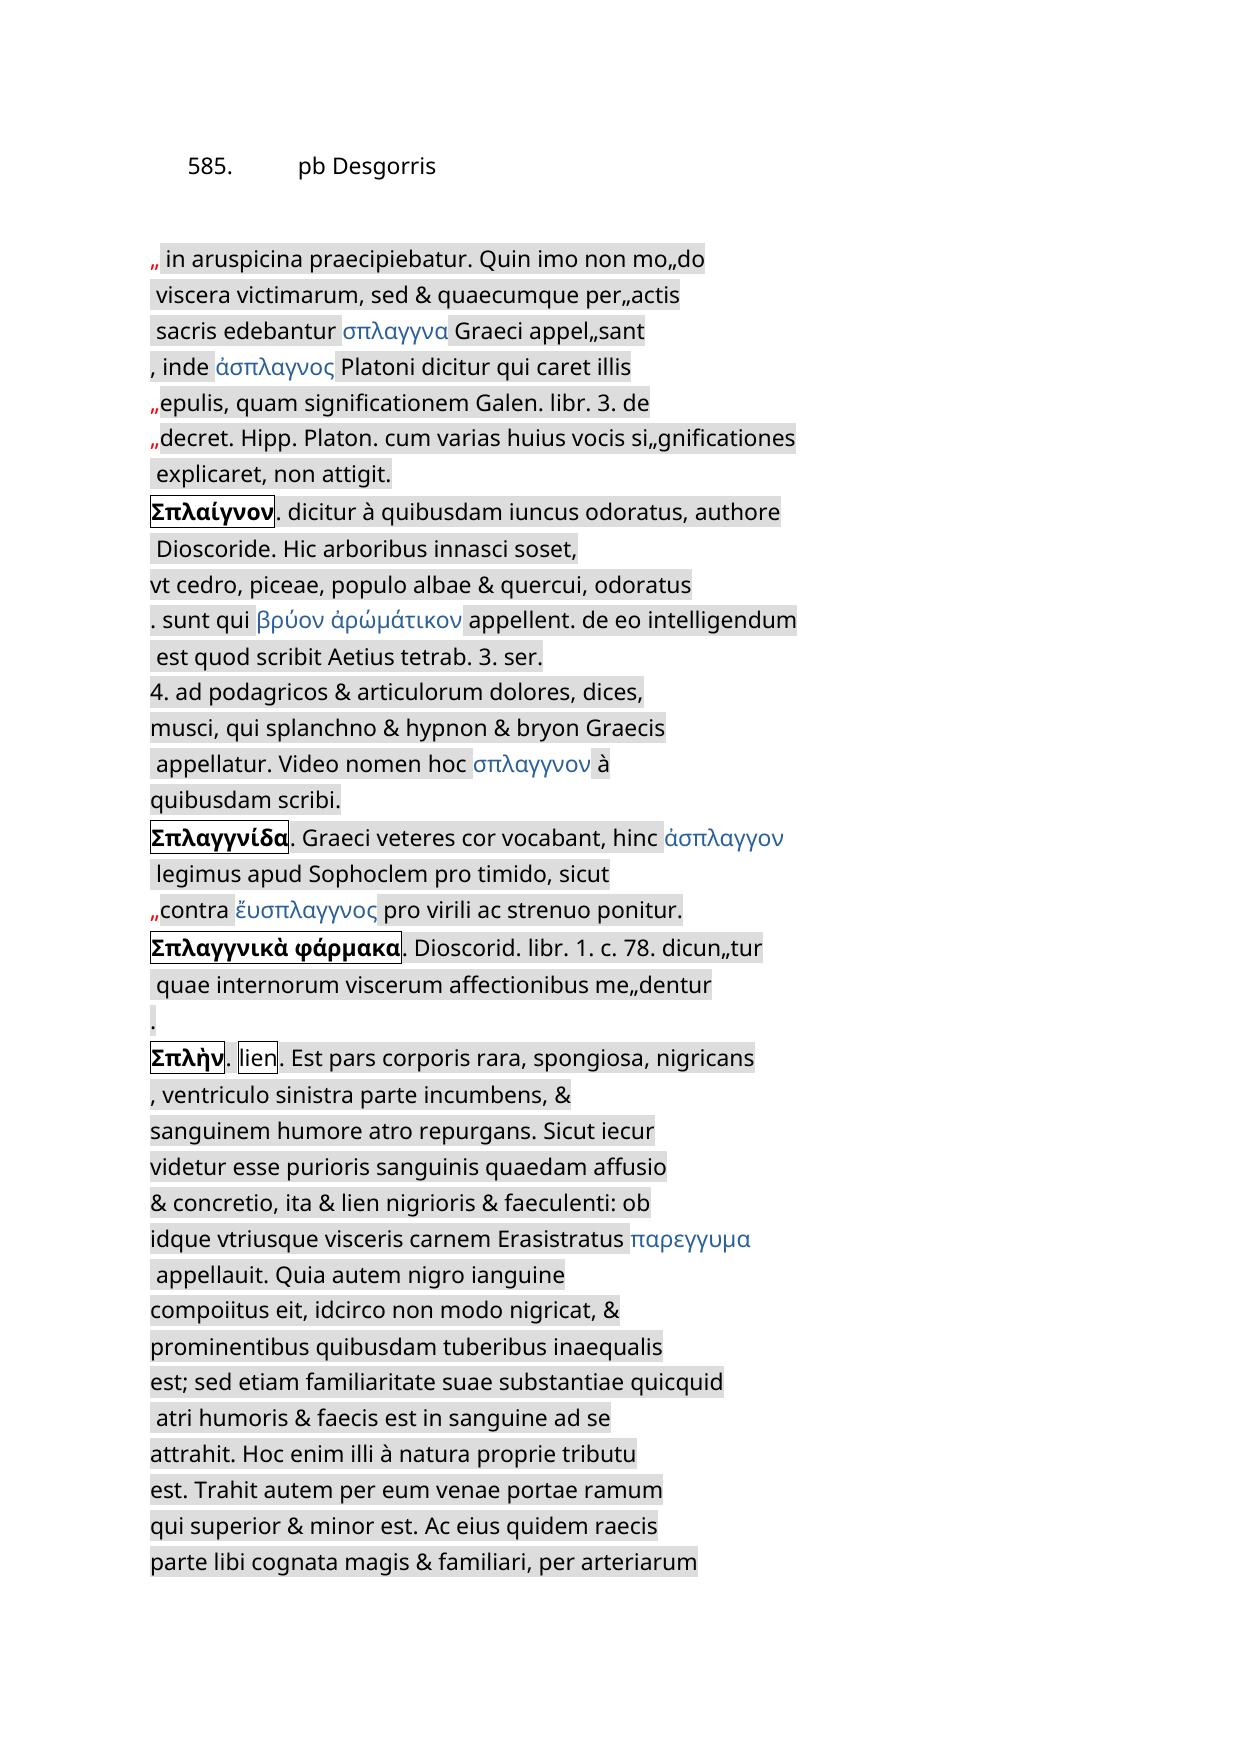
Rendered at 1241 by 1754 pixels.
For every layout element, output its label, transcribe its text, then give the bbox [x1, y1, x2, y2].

list pb Desgorris [187, 150, 1090, 181]
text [150, 207, 1090, 1577]
